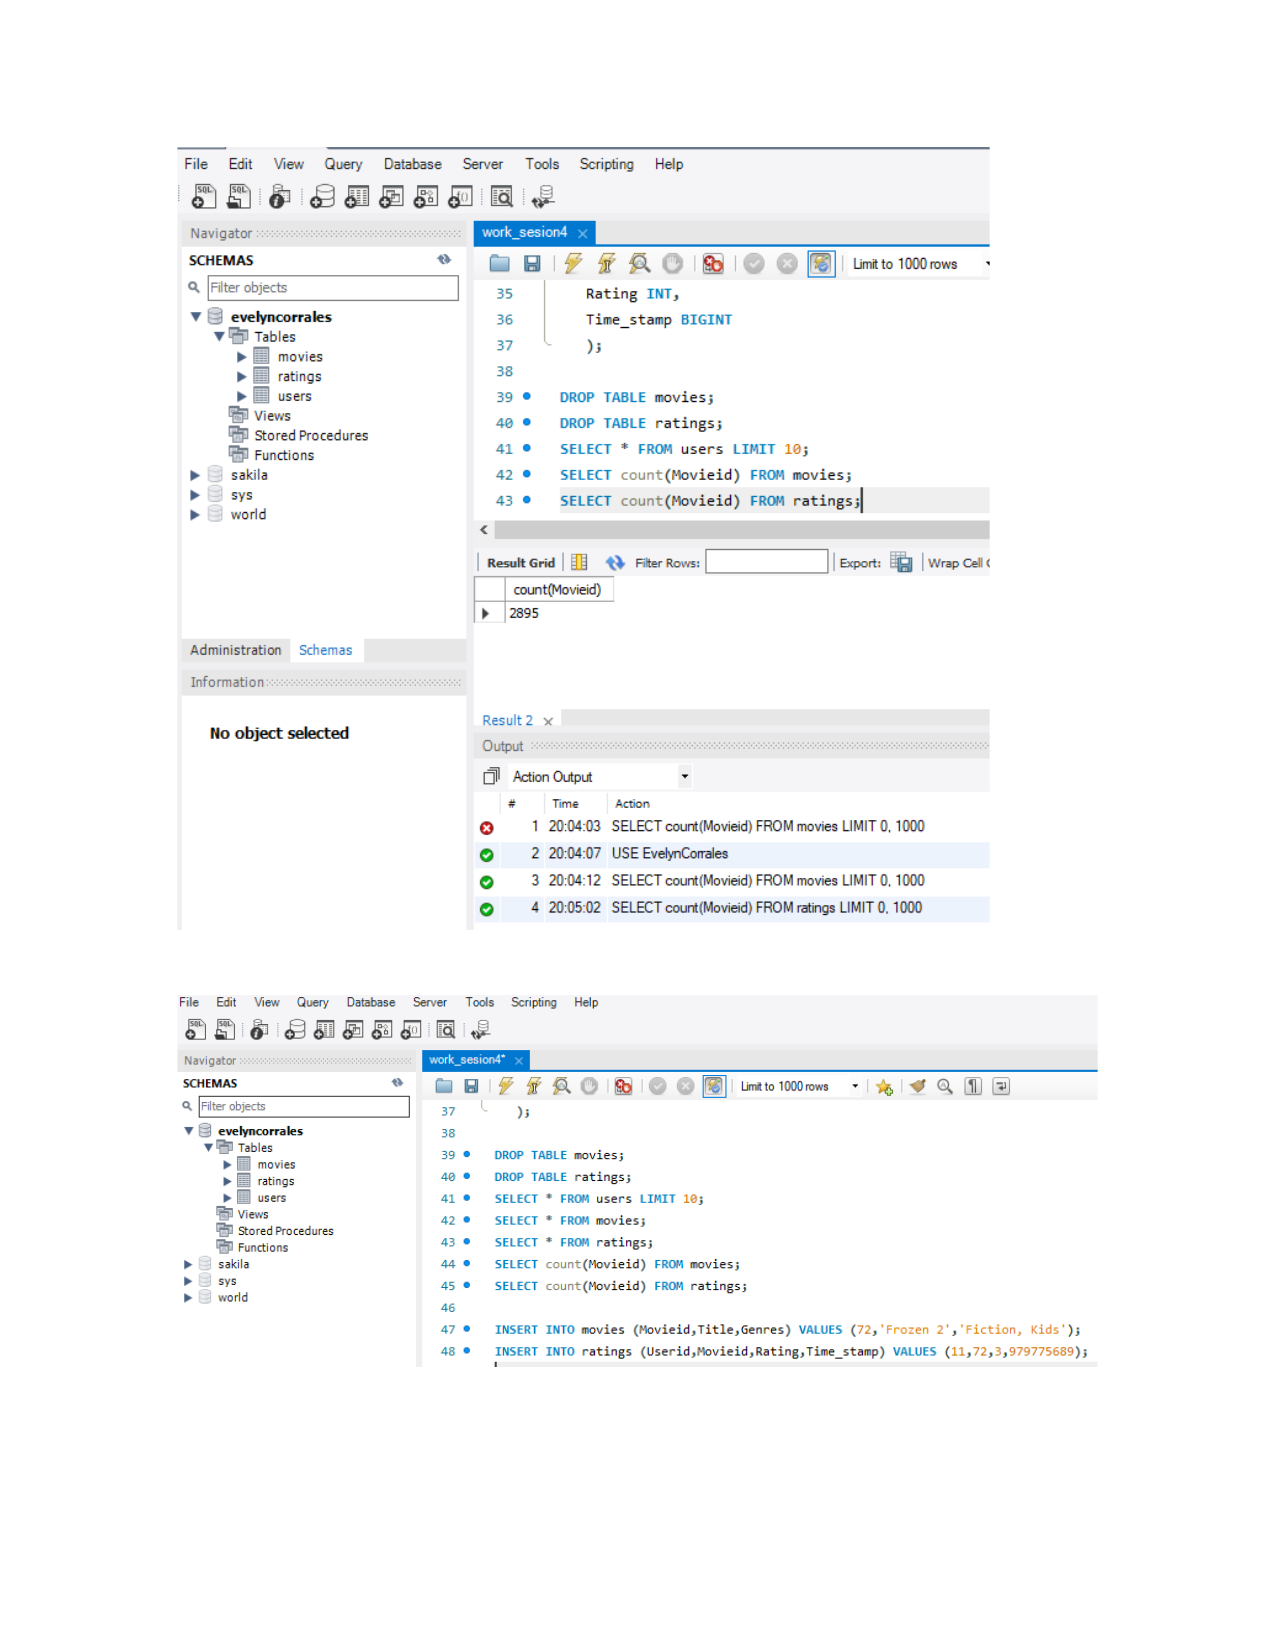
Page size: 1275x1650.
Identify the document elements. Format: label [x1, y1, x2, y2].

picture [177, 995, 1098, 1367]
picture [177, 147, 990, 930]
